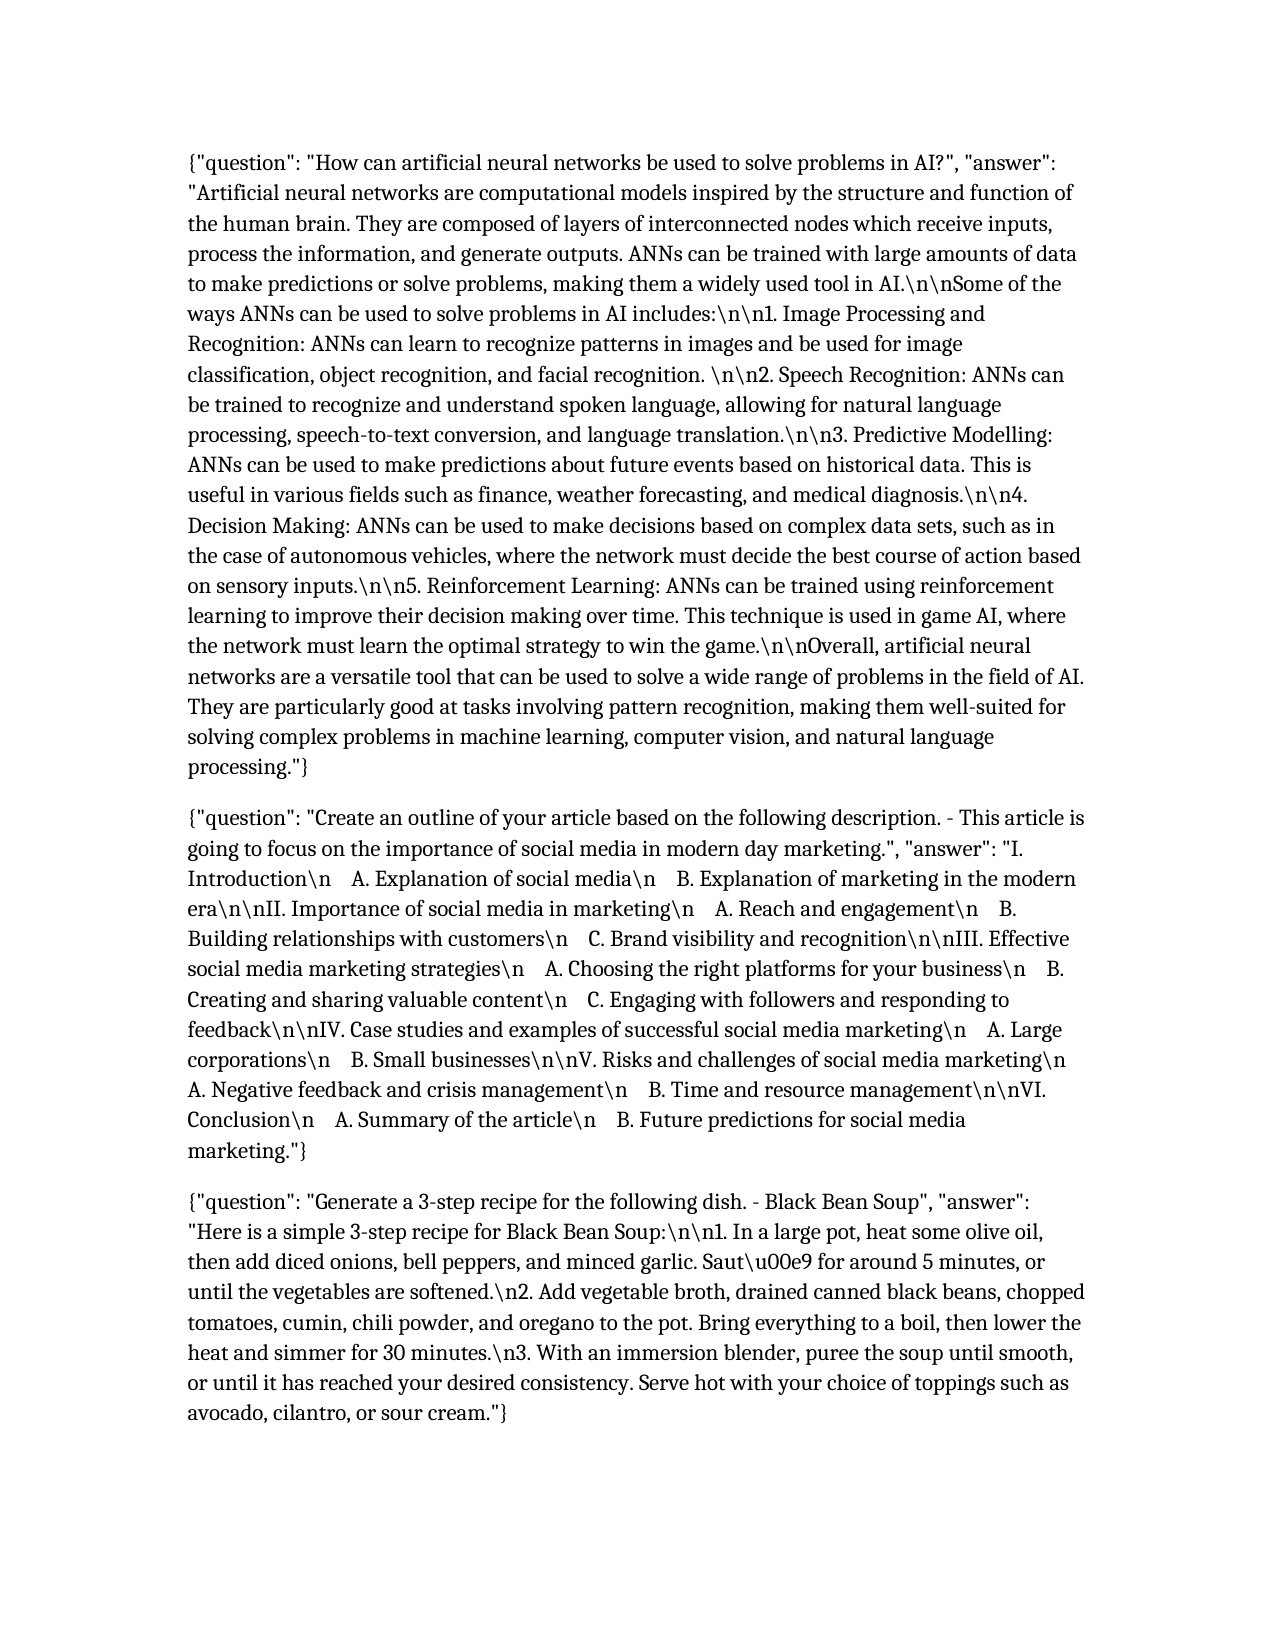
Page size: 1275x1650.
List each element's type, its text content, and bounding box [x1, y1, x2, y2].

text {"question": "Create an outline of your article based on the following description. - This article is going to focus on the importance of social media in modern day marketing.", "answer": "I. Introduction\n A. Explanation of social media\n B. Explanation of marketing in the modern era\n\nII. Importance of social media in marketing\n A. Reach and engagement\n B. Building relationships with customers\n C. Brand visibility and recognition\n\nIII. Effective social media marketing strategies\n A. Choosing the right platforms for your business\n B. Creating and sharing valuable content\n C. Engaging with followers and responding to feedback\n\nIV. Case studies and examples of successful social media marketing\n A. Large corporations\n B. Small businesses\n\nV. Risks and challenges of social media marketing\n A. Negative feedback and crisis management\n B. Time and resource management\n\nVI. Conclusion\n A. Summary of the article\n B. Future predictions for social media marketing."} [187, 805, 1087, 1164]
text {"question": "How can artificial neural networks be used to solve problems in AI?", "answer": "Artificial neural networks are computational models inspired by the structure and function of the human brain. They are composed of layers of interconnected nodes which receive inputs, process the information, and generate outputs. ANNs can be trained with large amounts of data to make predictions or solve problems, making them a widely used tool in AI.\n\nSome of the ways ANNs can be used to solve problems in AI includes:\n\n1. Image Processing and Recognition: ANNs can learn to recognize patterns in images and be used for image classification, object recognition, and facial recognition. \n\n2. Speech Recognition: ANNs can be trained to recognize and understand spoken language, allowing for natural language processing, speech-to-text conversion, and language translation.\n\n3. Predictive Modelling: ANNs can be used to make predictions about future events based on historical data. This is useful in various fields such as finance, weather forecasting, and medical diagnosis.\n\n4. Decision Making: ANNs can be used to make decisions based on complex data sets, such as in the case of autonomous vehicles, where the network must decide the best course of action based on sensory inputs.\n\n5. Reinforcement Learning: ANNs can be trained using reinforcement learning to improve their decision making over time. This technique is used in game AI, where the network must learn the optimal strategy to win the game.\n\nOverall, artificial neural networks are a versatile tool that can be used to solve a wide range of problems in the field of AI. They are particularly good at tasks involving pattern recognition, making them well-suited for solving complex problems in machine learning, computer vision, and natural language processing."} [187, 150, 1087, 781]
text {"question": "Generate a 3-step recipe for the following dish. - Black Bean Soup", "answer": "Here is a simple 3-step recipe for Black Bean Soup:\n\n1. In a large pot, heat some olive oil, then add diced onions, bell peppers, and minced garlic. Saut\u00e9 for around 5 minutes, or until the vegetables are softened.\n2. Add vegetable broth, drained canned black beans, chopped tomatoes, cumin, chili powder, and oregano to the pot. Bring everything to a boil, then lower the heat and simmer for 30 minutes.\n3. With an immersion blender, puree the soup until smooth, or until it has reached your desired consistency. Serve hot with your choice of toppings such as avocado, cilantro, or sour cream."} [187, 1188, 1087, 1426]
